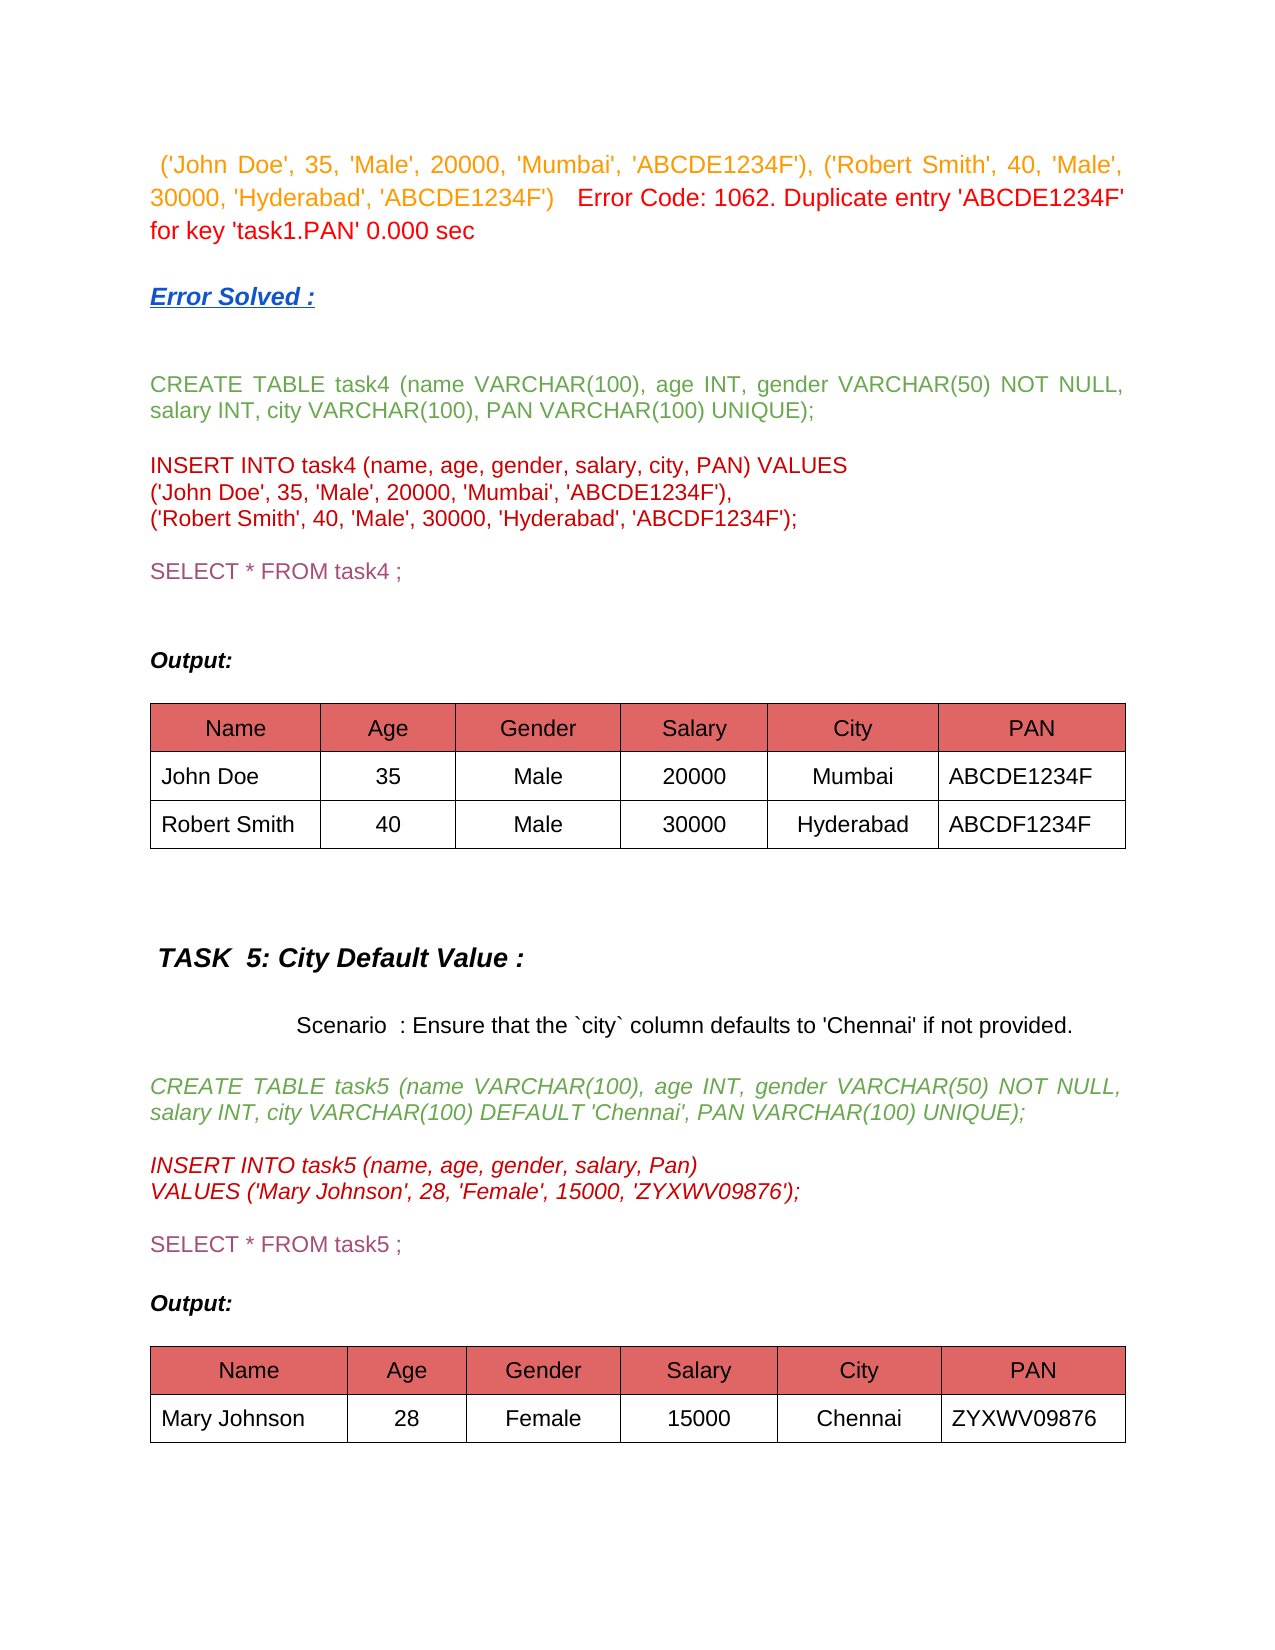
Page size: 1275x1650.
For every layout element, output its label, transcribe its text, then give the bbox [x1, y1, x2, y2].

text SELECT * FROM task5 ; [150, 1231, 1125, 1257]
table_cell Mary Johnson [151, 1395, 347, 1442]
text Error Solved : [150, 282, 1125, 311]
table_header City [768, 704, 938, 751]
table_header Salary [621, 1347, 777, 1394]
text ('John Doe', 35, 'Male', 20000, 'Mumbai', 'ABCDE1234F'), ('Robert Smith', 40, 'Male', 30000, 'Hyderabad', 'ABCDE1234F') Error Code: 1062. Duplicate entry 'ABCDE1234F' for key 'task1.PAN' 0.000 sec [150, 150, 1125, 245]
table_cell Hyderabad [768, 801, 938, 848]
table_cell 30000 [621, 801, 767, 848]
text CREATE TABLE task4 (name VARCHAR(100), age INT, gender VARCHAR(50) NOT NULL, salary INT, city VARCHAR(100), PAN VARCHAR(100) UNIQUE); [150, 371, 1125, 423]
table_cell 28 [348, 1395, 466, 1442]
table_cell ZYXWV09876 [942, 1395, 1125, 1442]
text Output: [150, 647, 1125, 674]
table_cell 15000 [621, 1395, 777, 1442]
table_cell Female [467, 1395, 620, 1442]
table_cell 20000 [621, 752, 767, 799]
table_header City [778, 1347, 941, 1394]
table_cell ABCDF1234F [939, 801, 1125, 848]
text CREATE TABLE task5 (name VARCHAR(100), age INT, gender VARCHAR(50) NOT NULL, salary INT, city VARCHAR(100) DEFAULT 'Chennai', PAN VARCHAR(100) UNIQUE); [150, 1073, 1125, 1125]
text ('John Doe', 35, 'Male', 20000, 'Mumbai', 'ABCDE1234F'), [150, 479, 1125, 505]
table_header Age [348, 1347, 466, 1394]
subtitle TASK 5: City Default Value : [150, 942, 1125, 974]
table_cell Male [456, 801, 620, 848]
text INSERT INTO task4 (name, age, gender, salary, city, PAN) VALUES [150, 452, 1125, 479]
table_cell 40 [321, 801, 455, 848]
table_header Salary [621, 704, 767, 751]
text ('Robert Smith', 40, 'Male', 30000, 'Hyderabad', 'ABCDF1234F'); [150, 505, 1125, 532]
table_cell Mumbai [768, 752, 938, 799]
table_cell Male [456, 752, 620, 799]
table_header Name [151, 704, 320, 751]
text SELECT * FROM task4 ; [150, 558, 1125, 584]
table_cell Robert Smith [151, 801, 320, 848]
table_header Gender [456, 704, 620, 751]
table_header Age [321, 704, 455, 751]
text Output: [150, 1290, 1125, 1317]
text VALUES ('Mary Johnson', 28, 'Female', 15000, 'ZYXWV09876'); [150, 1178, 1125, 1204]
text Scenario : Ensure that the `city` column defaults to 'Chennai' if not provided. [150, 1012, 1125, 1039]
table_cell John Doe [151, 752, 320, 799]
table_header Name [151, 1347, 347, 1394]
table_cell Chennai [778, 1395, 941, 1442]
table_cell ABCDE1234F [939, 752, 1125, 799]
table_header Gender [467, 1347, 620, 1394]
table_cell 35 [321, 752, 455, 799]
table_header PAN [939, 704, 1125, 751]
text INSERT INTO task5 (name, age, gender, salary, Pan) [150, 1152, 1125, 1178]
table_header PAN [942, 1347, 1125, 1394]
